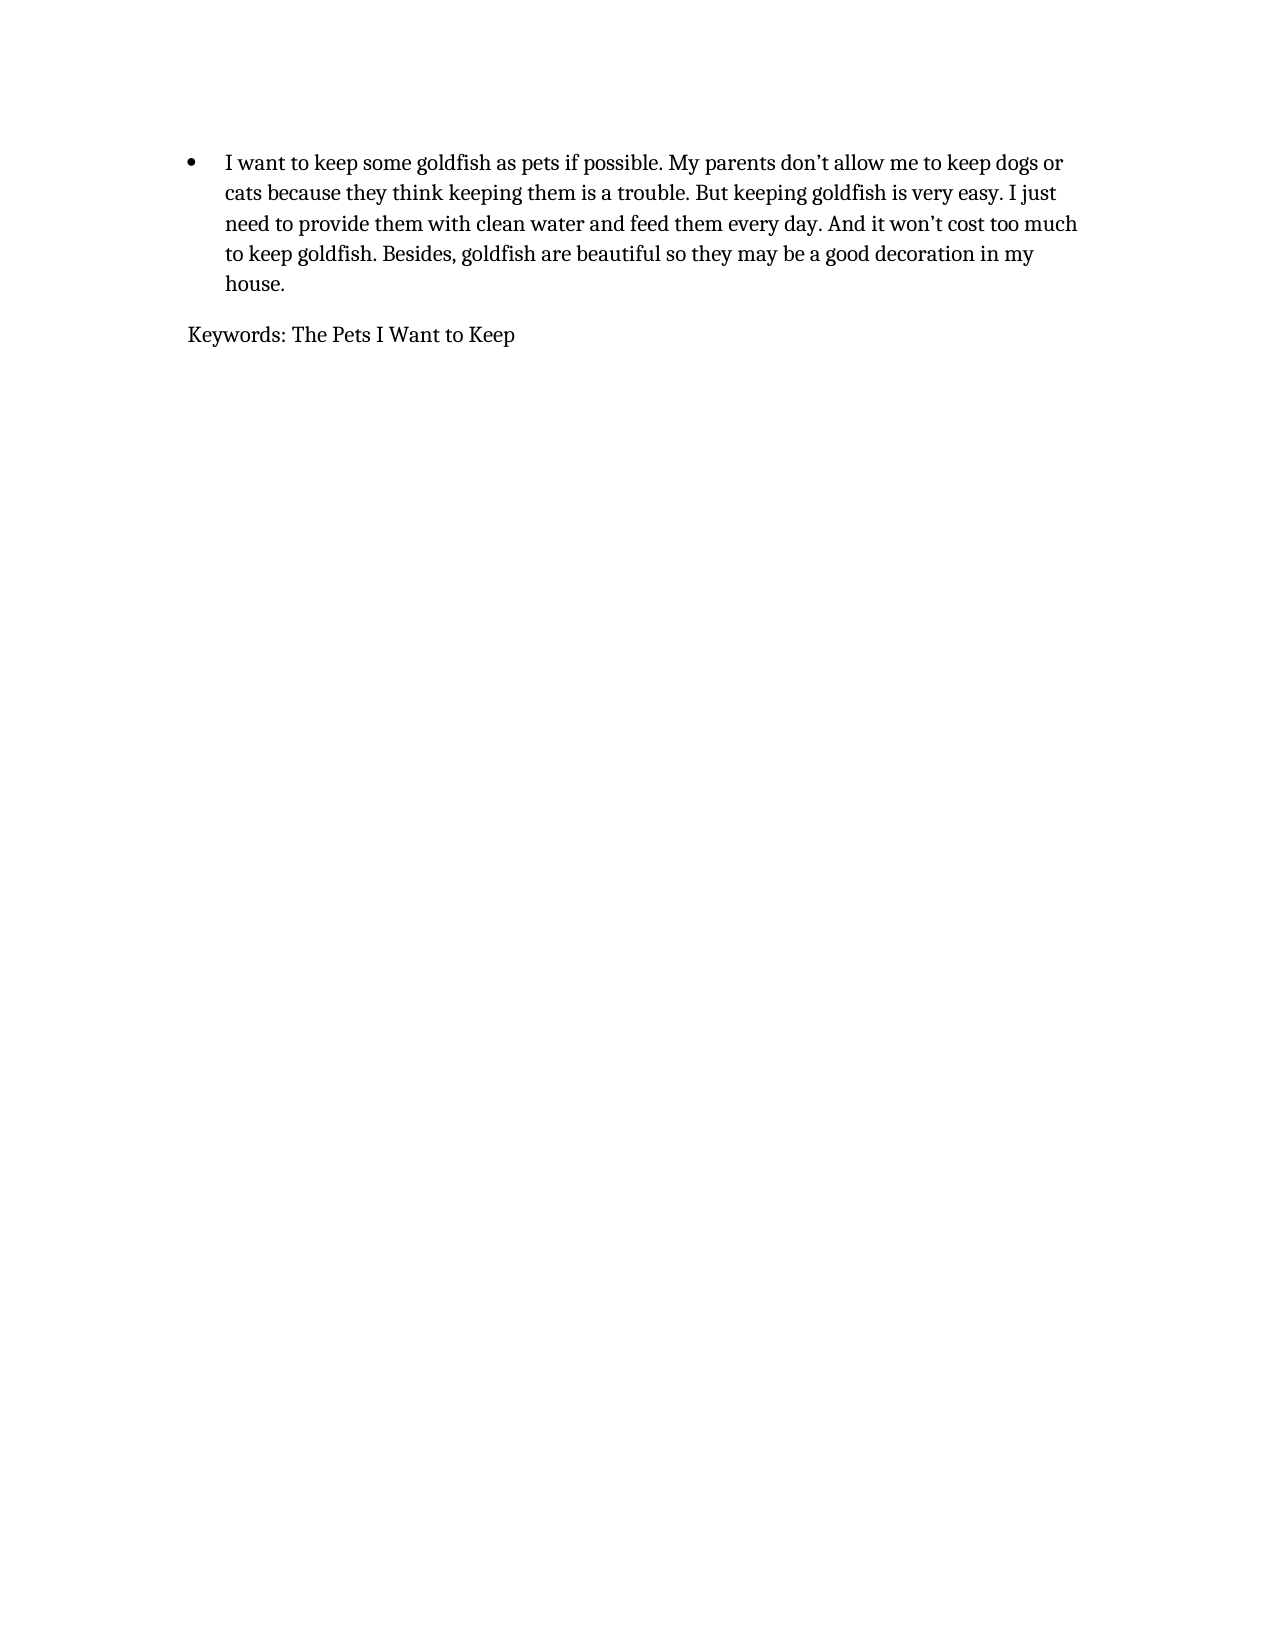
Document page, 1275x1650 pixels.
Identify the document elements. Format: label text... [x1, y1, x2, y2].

text Keywords: The Pets I Want to Keep [187, 322, 1087, 348]
list I want to keep some goldfish as pets if possible. My parents don’t allow me to keep dogs or cats because they think keeping them is a trouble. But keeping goldfish is very easy. I just need to provide them with clean water and feed them every day. And it won’t cost too much to keep goldfish. Besides, goldfish are beautiful so they may be a good decoration in my house. [187, 150, 1087, 297]
